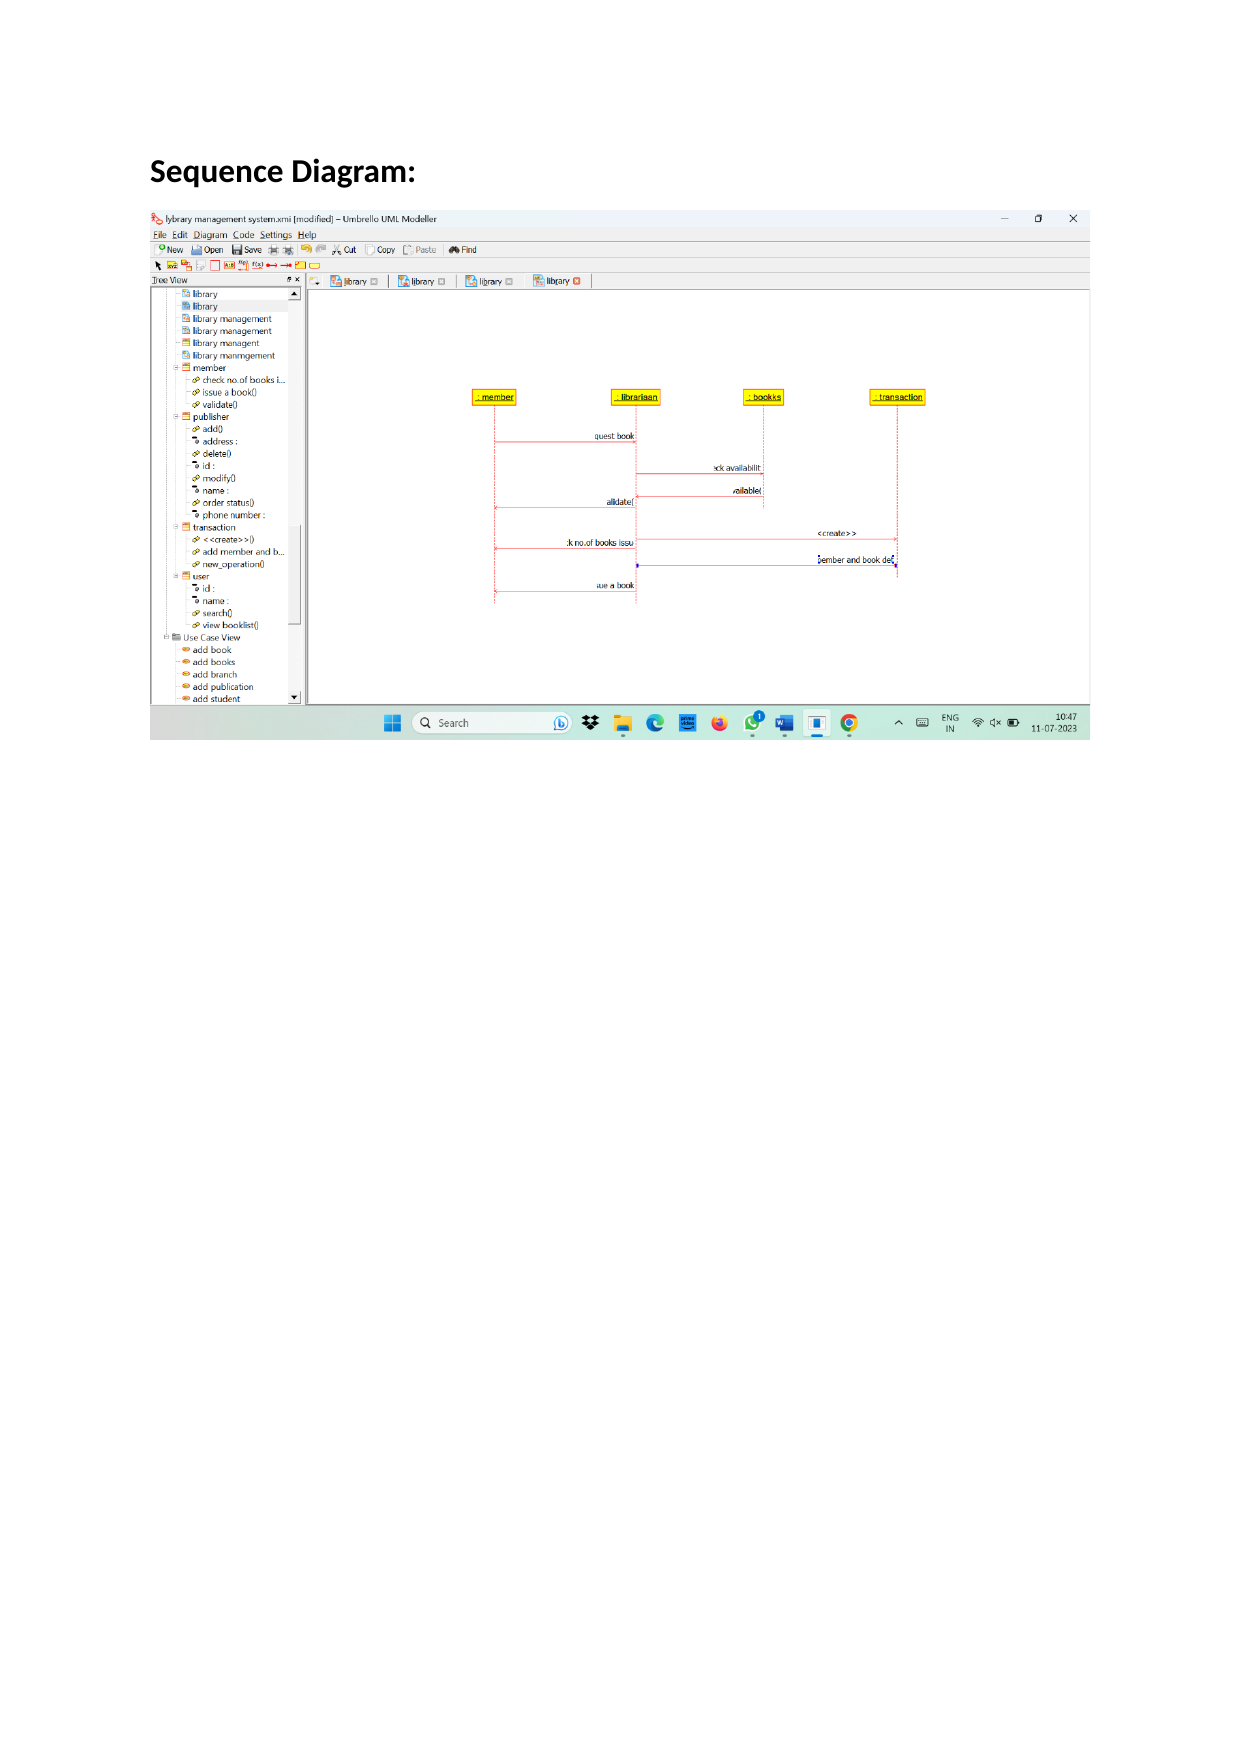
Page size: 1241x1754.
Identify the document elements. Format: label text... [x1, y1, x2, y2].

picture [150, 210, 1091, 740]
text Sequence Diagram: [150, 150, 1090, 191]
